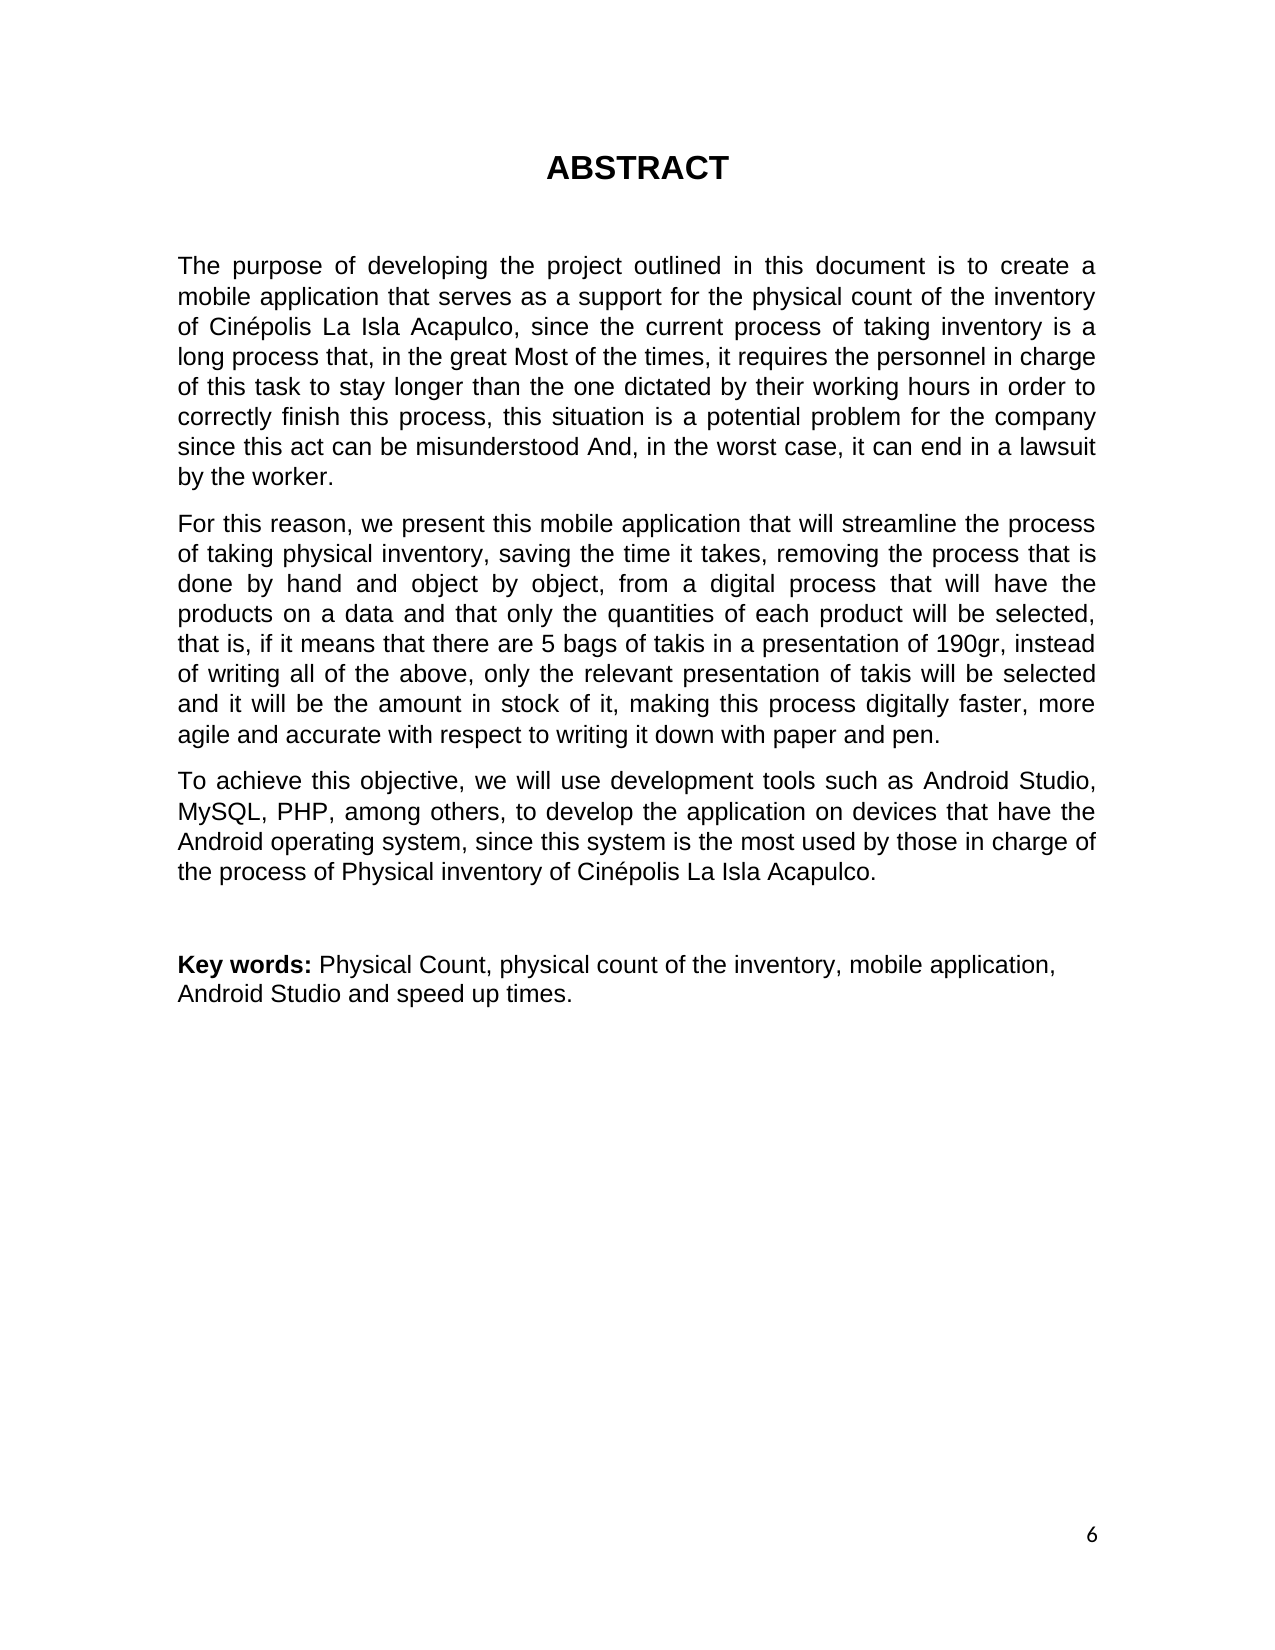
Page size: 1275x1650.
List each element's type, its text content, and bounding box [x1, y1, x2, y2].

subtitle ABSTRACT [177, 148, 1098, 186]
text For this reason, we present this mobile application that will streamline the process of taking physical inventory, saving the time it takes, removing the process that is done by hand and object by object, from a digital process that will have the products on a data and that only the quantities of each product will be selected, that is, if it means that there are 5 bags of takis in a presentation of 190gr, instead of writing all of the above, only the relevant presentation of takis will be selected and it will be the amount in stock of it, making this process digitally faster, more agile and accurate with respect to writing it down with paper and pen. [177, 509, 1098, 748]
text To achieve this objective, we will use development tools such as Android Studio, MySQL, PHP, among others, to develop the application on devices that have the Android operating system, since this system is the most used by those in charge of the process of Physical inventory of Cinépolis La Isla Acapulco. [177, 766, 1098, 885]
text The purpose of developing the project outlined in this document is to create a mobile application that serves as a support for the physical count of the inventory of Cinépolis La Isla Acapulco, since the current process of taking inventory is a long process that, in the great Most of the times, it requires the personnel in charge of this task to stay longer than the one dictated by their working hours in order to correctly finish this process, this situation is a potential problem for the company since this act can be misunderstood And, in the worst case, it can end in a lawsuit by the worker. [177, 251, 1098, 491]
text Key words: Physical Count, physical count of the inventory, mobile application, Android Studio and speed up times. [177, 950, 1098, 1008]
